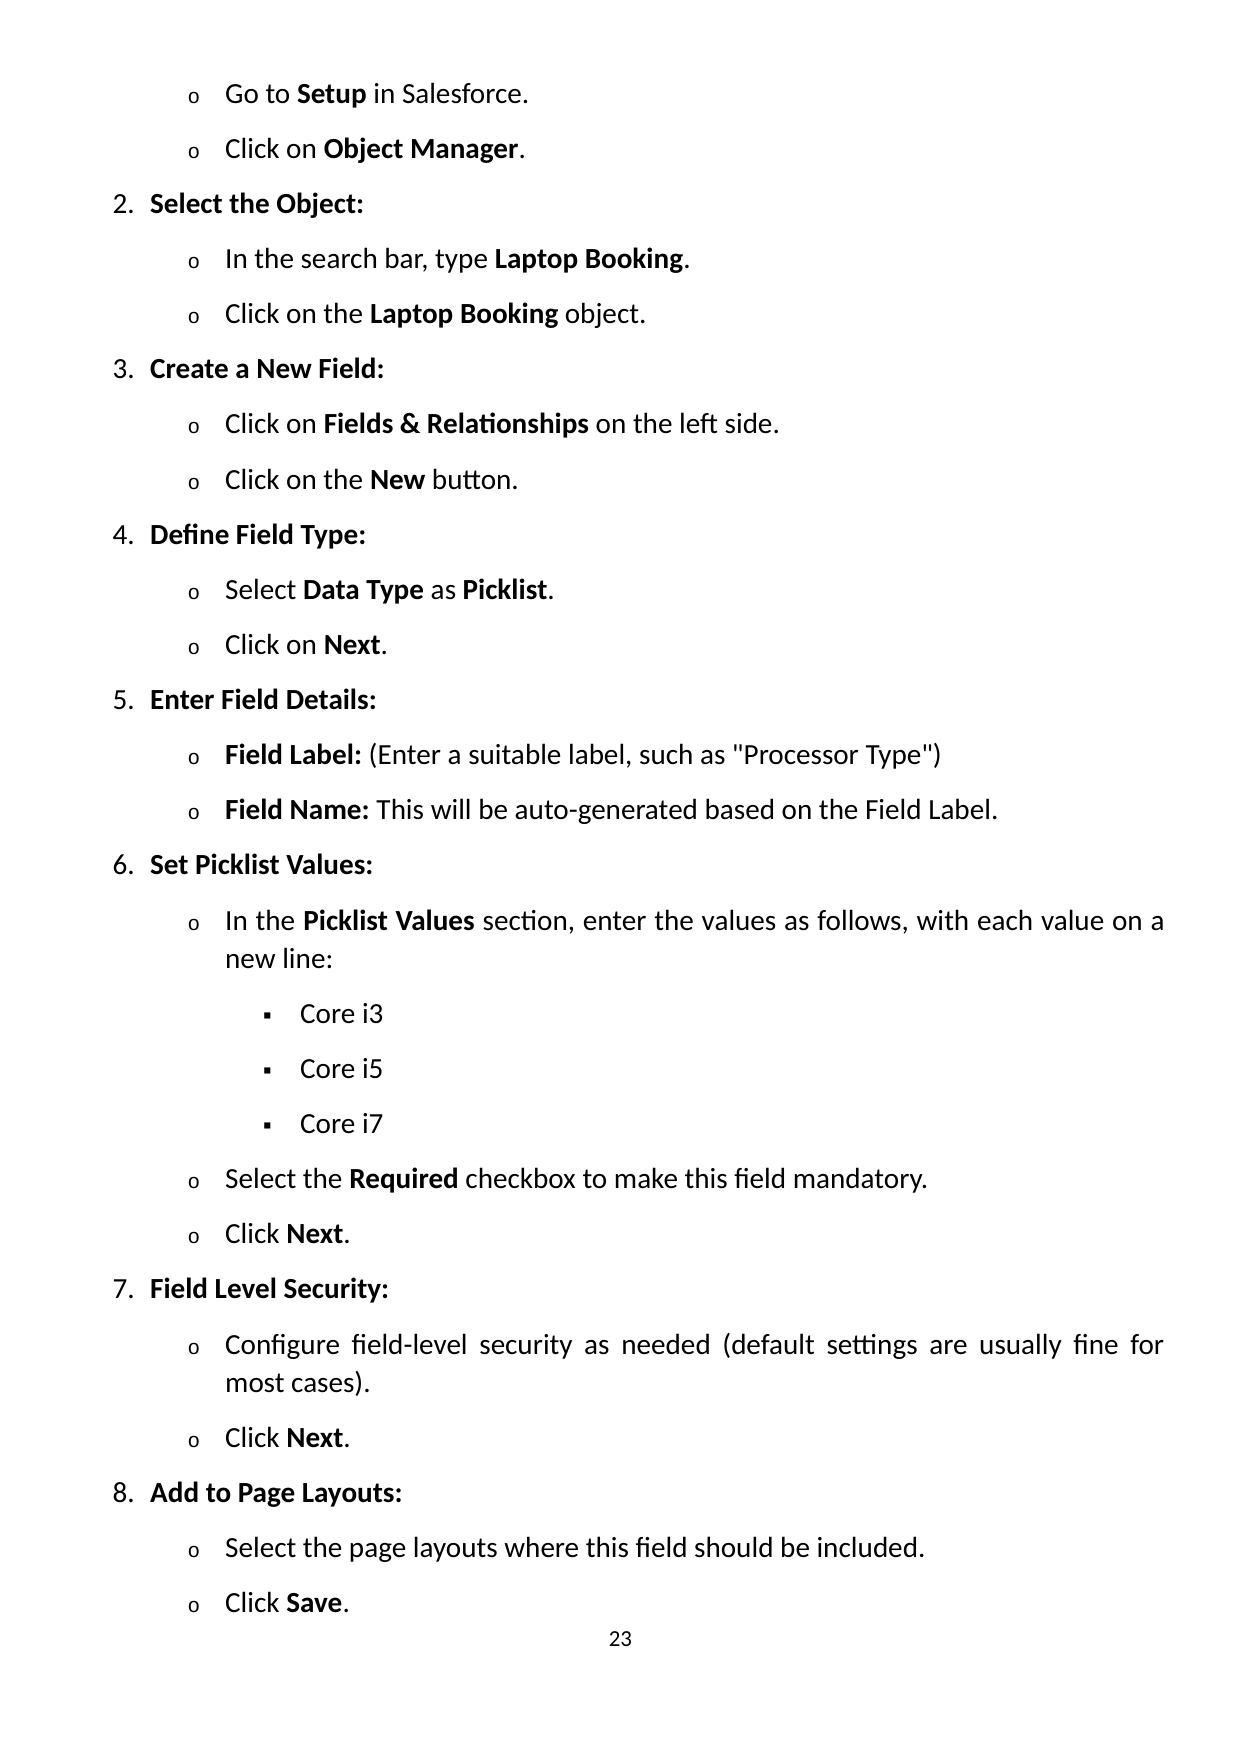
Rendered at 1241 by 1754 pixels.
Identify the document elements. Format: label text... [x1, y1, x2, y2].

list Select the page layouts where this field should be included. [187, 1529, 1165, 1565]
list Go to Setup in Salesforce. [187, 75, 1165, 111]
list In the search bar, type Laptop Booking. [187, 240, 1165, 276]
list Create a New Field: [112, 351, 1165, 386]
list Core i5 [262, 1050, 1165, 1086]
list Define Field Type: [112, 516, 1165, 551]
list Core i3 [262, 995, 1165, 1031]
list Add to Page Layouts: [112, 1474, 1165, 1510]
list Select the Required checkbox to make this field mandatory. [187, 1160, 1165, 1196]
list Field Name: This will be auto-generated based on the Field Label. [187, 791, 1165, 827]
list Click Save. [187, 1584, 1165, 1620]
list Select the Object: [112, 185, 1165, 221]
list Click on the New button. [187, 461, 1165, 496]
list Click Next. [187, 1419, 1165, 1455]
list Click on Object Manager. [187, 130, 1165, 166]
list Field Level Security: [112, 1271, 1165, 1306]
list Select Data Type as Picklist. [187, 571, 1165, 607]
list Configure field-level security as needed (default settings are usually fine for most cases). [187, 1326, 1165, 1400]
list Click on the Laptop Booking object. [187, 295, 1165, 331]
list Click Next. [187, 1216, 1165, 1251]
list Click on Next. [187, 626, 1165, 662]
list Enter Field Details: [112, 681, 1165, 717]
list Set Picklist Values: [112, 846, 1165, 882]
list Field Label: (Enter a suitable label, such as "Processor Type") [187, 736, 1165, 772]
list Click on Fields & Relationships on the left side. [187, 406, 1165, 441]
list Core i7 [262, 1105, 1165, 1141]
list In the Picklist Values section, enter the values as follows, with each value on a new line: [187, 902, 1165, 976]
